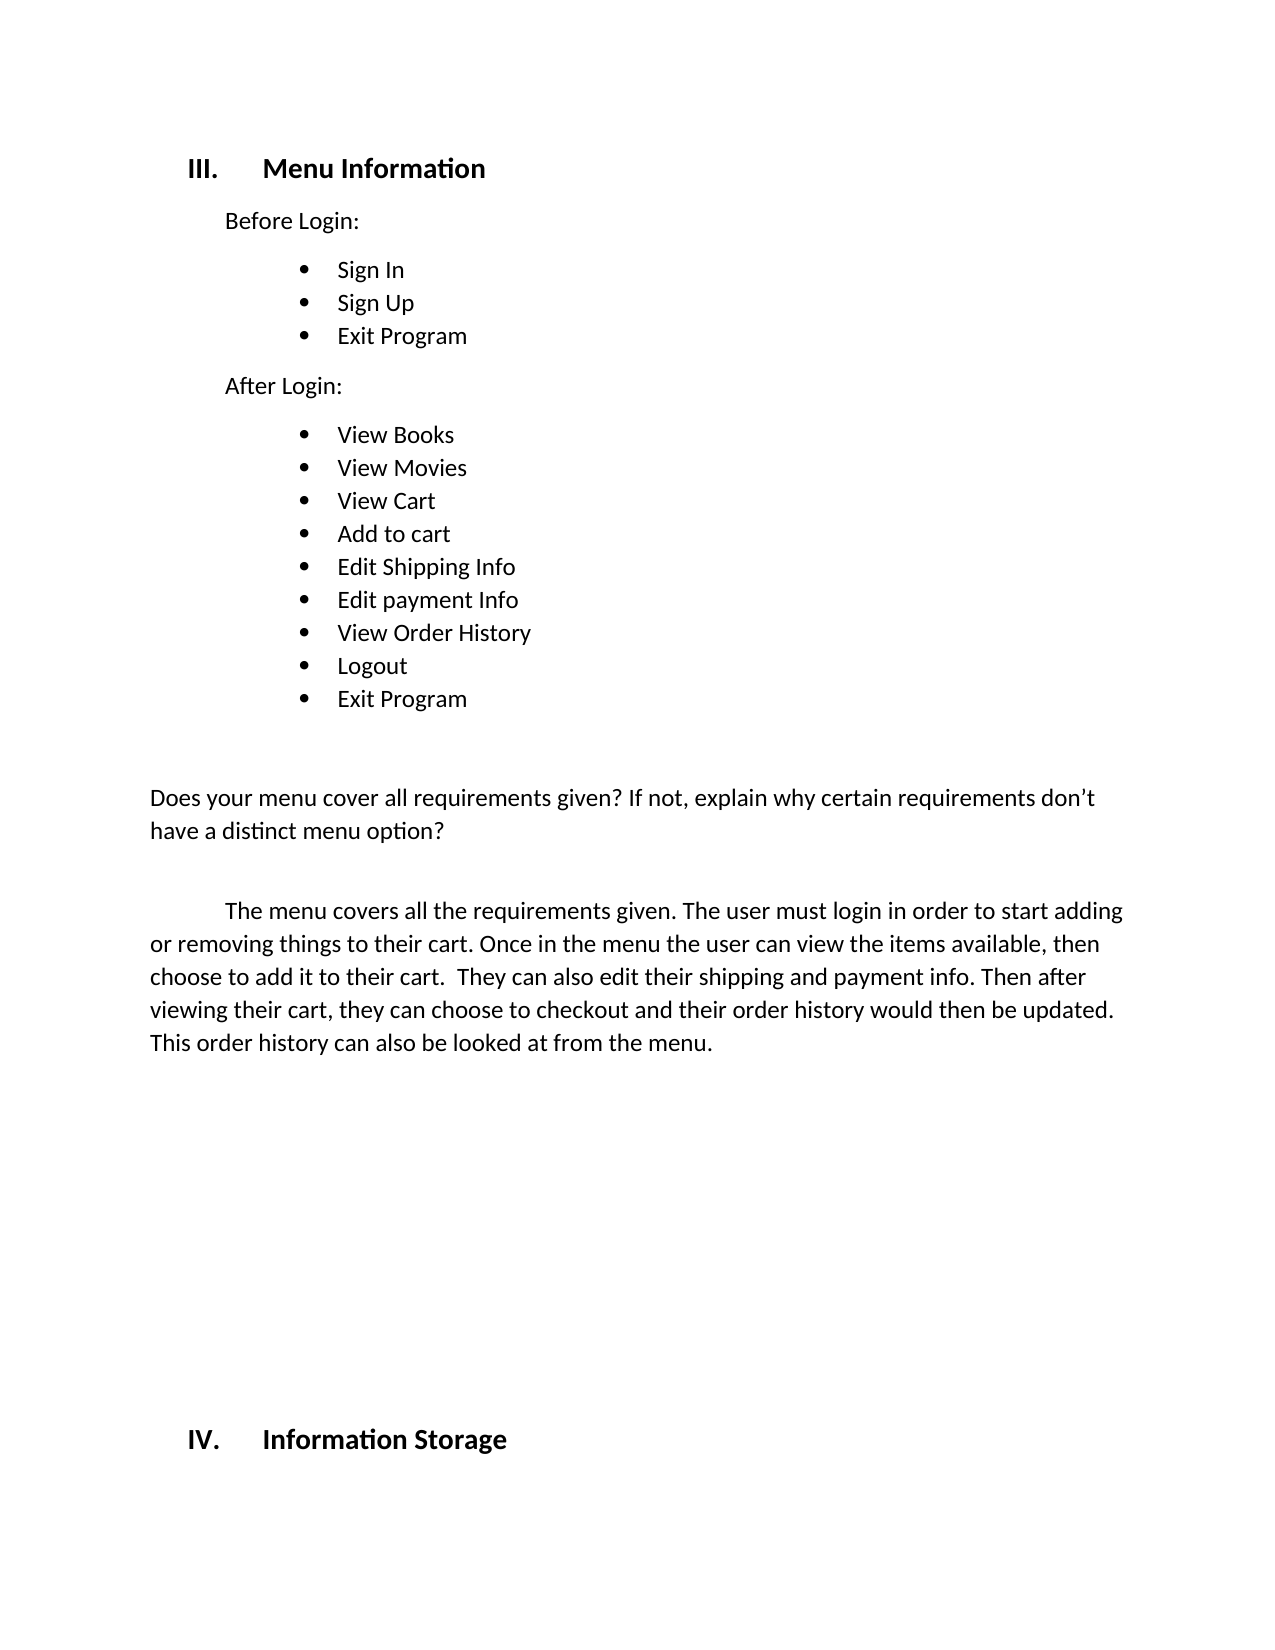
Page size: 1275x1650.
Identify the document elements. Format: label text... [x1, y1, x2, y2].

list Information Storage [187, 1421, 1125, 1457]
list Exit Program [300, 683, 1125, 713]
list Sign Up [300, 288, 1125, 318]
list View Movies [300, 453, 1125, 483]
text After Login: [225, 370, 1125, 401]
list Exit Program [300, 321, 1125, 351]
list Edit Shipping Info [300, 551, 1125, 582]
list Edit payment Info [300, 584, 1125, 615]
list Sign In [300, 255, 1125, 285]
text The menu covers all the requirements given. The user must login in order to start adding or removing things to their cart. Once in the menu the user can view the items available, then choose to add it to their cart. They can also edit their shipping and payment info. Then after viewing their cart, they can choose to checkout and their order history would then be updated. This order history can also be looked at from the menu. [150, 865, 1125, 1057]
list View Cart [300, 486, 1125, 516]
text Does your menu cover all requirements given? If not, explain why certain requirements don’t have a distinct menu option? [150, 782, 1125, 846]
list Add to cart [300, 518, 1125, 549]
text Before Login: [187, 205, 1125, 236]
list Logout [300, 650, 1125, 681]
list View Order History [300, 617, 1125, 648]
list View Books [300, 420, 1125, 450]
list Menu Information [187, 150, 1125, 186]
